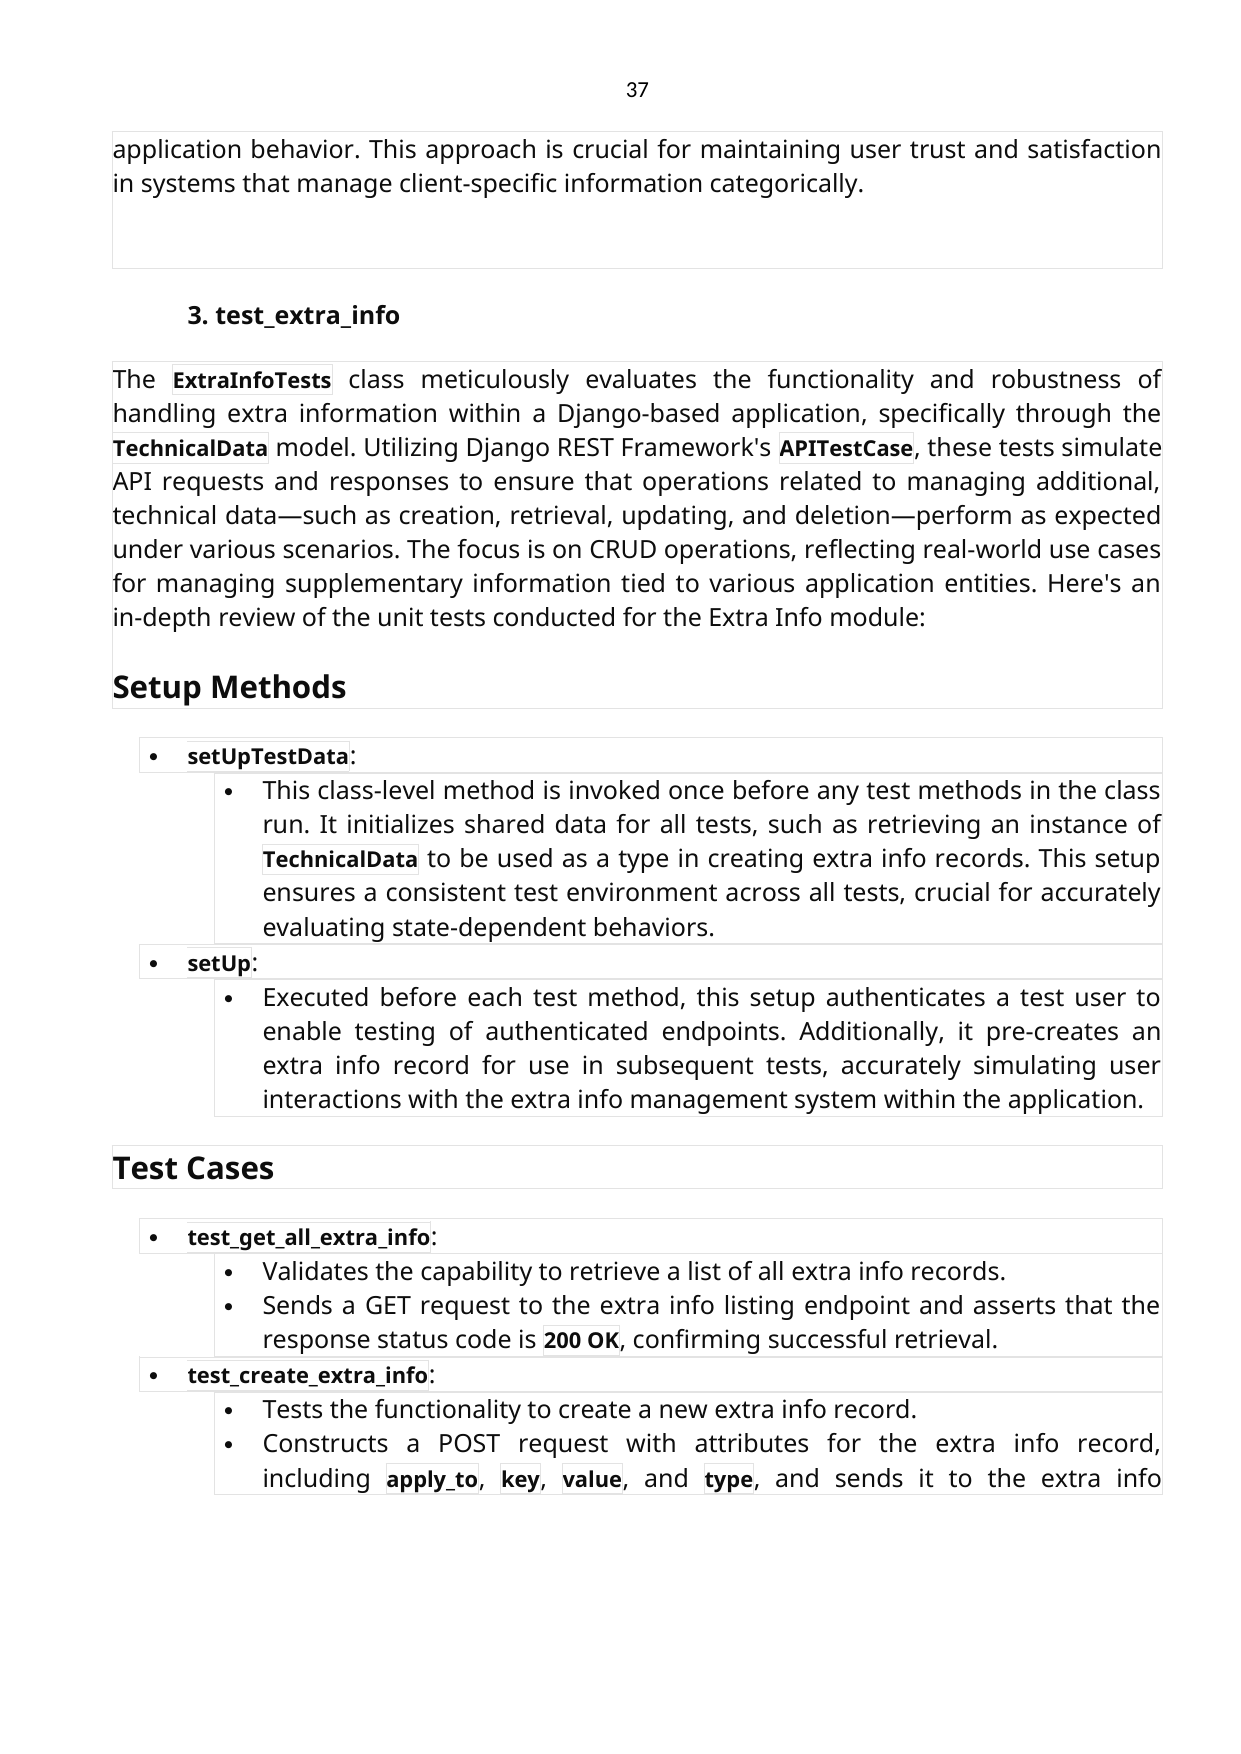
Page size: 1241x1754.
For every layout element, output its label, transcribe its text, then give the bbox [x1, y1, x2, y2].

list Executed before each test method, this setup authenticates a test user to enable testing of authenticated endpoints. Additionally, it pre-creates an extra info record for use in subsequent tests, accurately simulating user interactions with the extra info management system within the application. [215, 980, 1162, 1116]
text Setup Methods [113, 664, 1162, 708]
text Test Cases [113, 1146, 1162, 1188]
list test_get_all_extra_info: [140, 1219, 1162, 1253]
list Validates the capability to retrieve a list of all extra info records. [215, 1254, 1162, 1287]
list setUp: [140, 945, 1162, 978]
list setUpTestData: [140, 738, 1162, 772]
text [113, 132, 1162, 200]
list test_create_extra_info: [140, 1358, 1162, 1391]
subtitle 3. test_extra_info [112, 297, 1162, 332]
list This class-level method is invoked once before any test methods in the class run. It initializes shared data for all tests, such as retrieving an instance of TechnicalData to be used as a type in creating extra info records. This setup ensures a consistent test environment across all tests, crucial for accurately evaluating state-dependent behaviors. [215, 774, 1162, 943]
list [215, 1426, 1162, 1494]
text The ExtraInfoTests class meticulously evaluates the functionality and robustness of handling extra information within a Django-based application, specifically through the TechnicalData model. Utilizing Django REST Framework's APITestCase, these tests simulate API requests and responses to ensure that operations related to managing additional, technical data—such as creation, retrieval, updating, and deletion—perform as expected under various scenarios. The focus is on CRUD operations, reflecting real-world use cases for managing supplementary information tied to various application entities. Here's an in-depth review of the unit tests conducted for the Extra Info module: [113, 362, 1162, 634]
list Sends a GET request to the extra info listing endpoint and asserts that the response status code is 200 OK, confirming successful retrieval. [215, 1287, 1162, 1356]
list Tests the functionality to create a new extra info record. [215, 1393, 1162, 1426]
